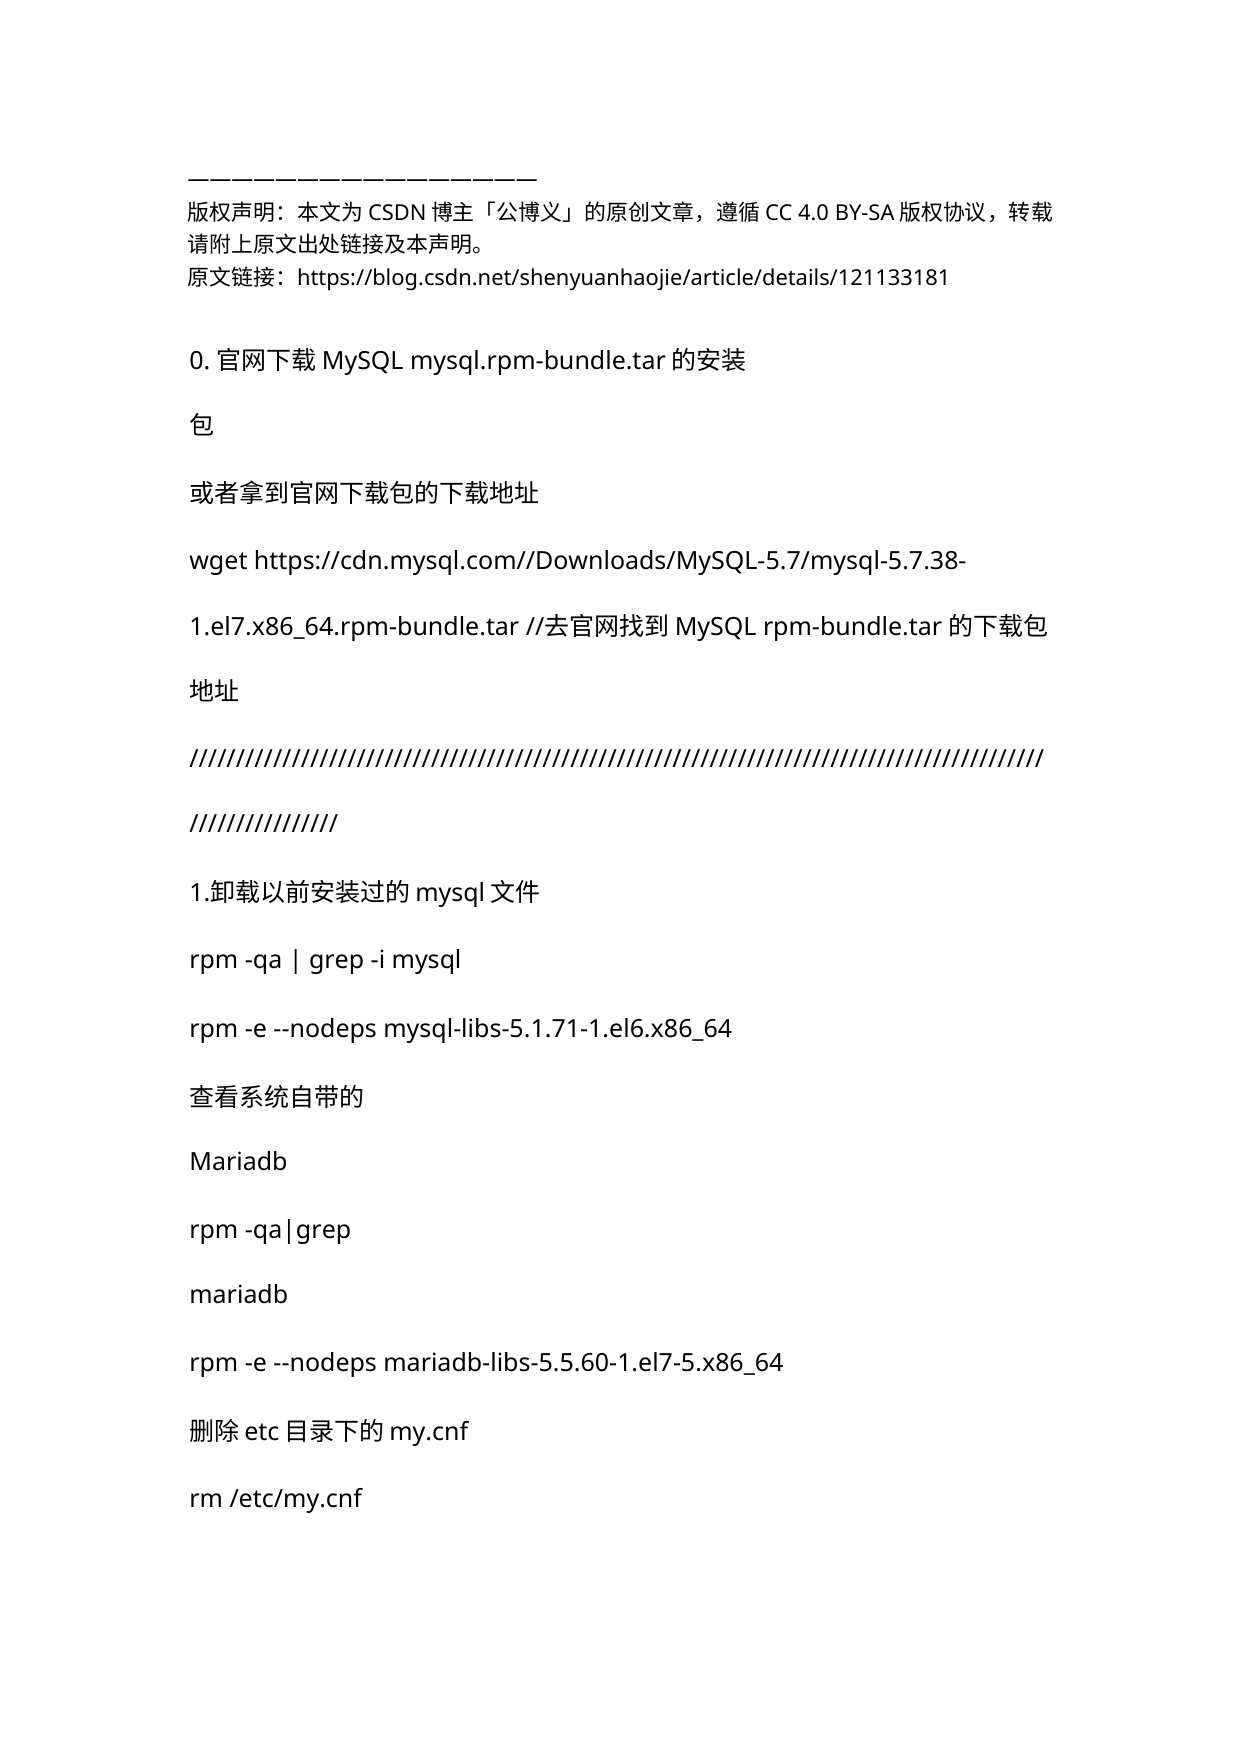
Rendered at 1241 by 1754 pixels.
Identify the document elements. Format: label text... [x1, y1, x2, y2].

table_header rpm -e --nodeps mysql-libs-5.1.71-1.el6.x86_64 [188, 993, 772, 1061]
table_header rpm -e --nodeps mariadb-libs-5.5.60-1.el7-5.x86_64 [188, 1328, 822, 1396]
text 原文链接：https://blog.csdn.net/shenyuanhaojie/article/details/121133181 [187, 259, 1053, 292]
table_header rm /etc/my.cnf [188, 1464, 372, 1532]
table_header 查看系统自带的Mariadb [188, 1061, 466, 1194]
table_header 0. 官网下载MySQL mysql.rpm-bundle.tar的安装包 [188, 325, 772, 458]
text ———————————————— [187, 162, 1053, 194]
table_header 删除etc目录下的my.cnf [188, 1396, 478, 1464]
text 版权声明：本文为CSDN博主「公博义」的原创文章，遵循CC 4.0 BY-SA版权协议，转载请附上原文出处链接及本声明。 [187, 194, 1053, 259]
table_header wget https://cdn.mysql.com//Downloads/MySQL-5.7/mysql-5.7.38-1.el7.x86_64.rpm-bundle.tar //去官网找到MySQL rpm-bundle.tar 的下载包地址 [188, 526, 1053, 724]
table_header 1.卸载以前安装过的mysql文件 [188, 857, 547, 925]
table_header rpm -qa|grep mariadb [188, 1195, 447, 1328]
table_header rpm -qa | grep -i mysql [188, 925, 484, 993]
table_header //////////////////////////////////////////////////////////////////////////////////////////////////////////// [188, 724, 1053, 857]
table_header 或者拿到官网下载包的下载地址 [188, 458, 547, 526]
